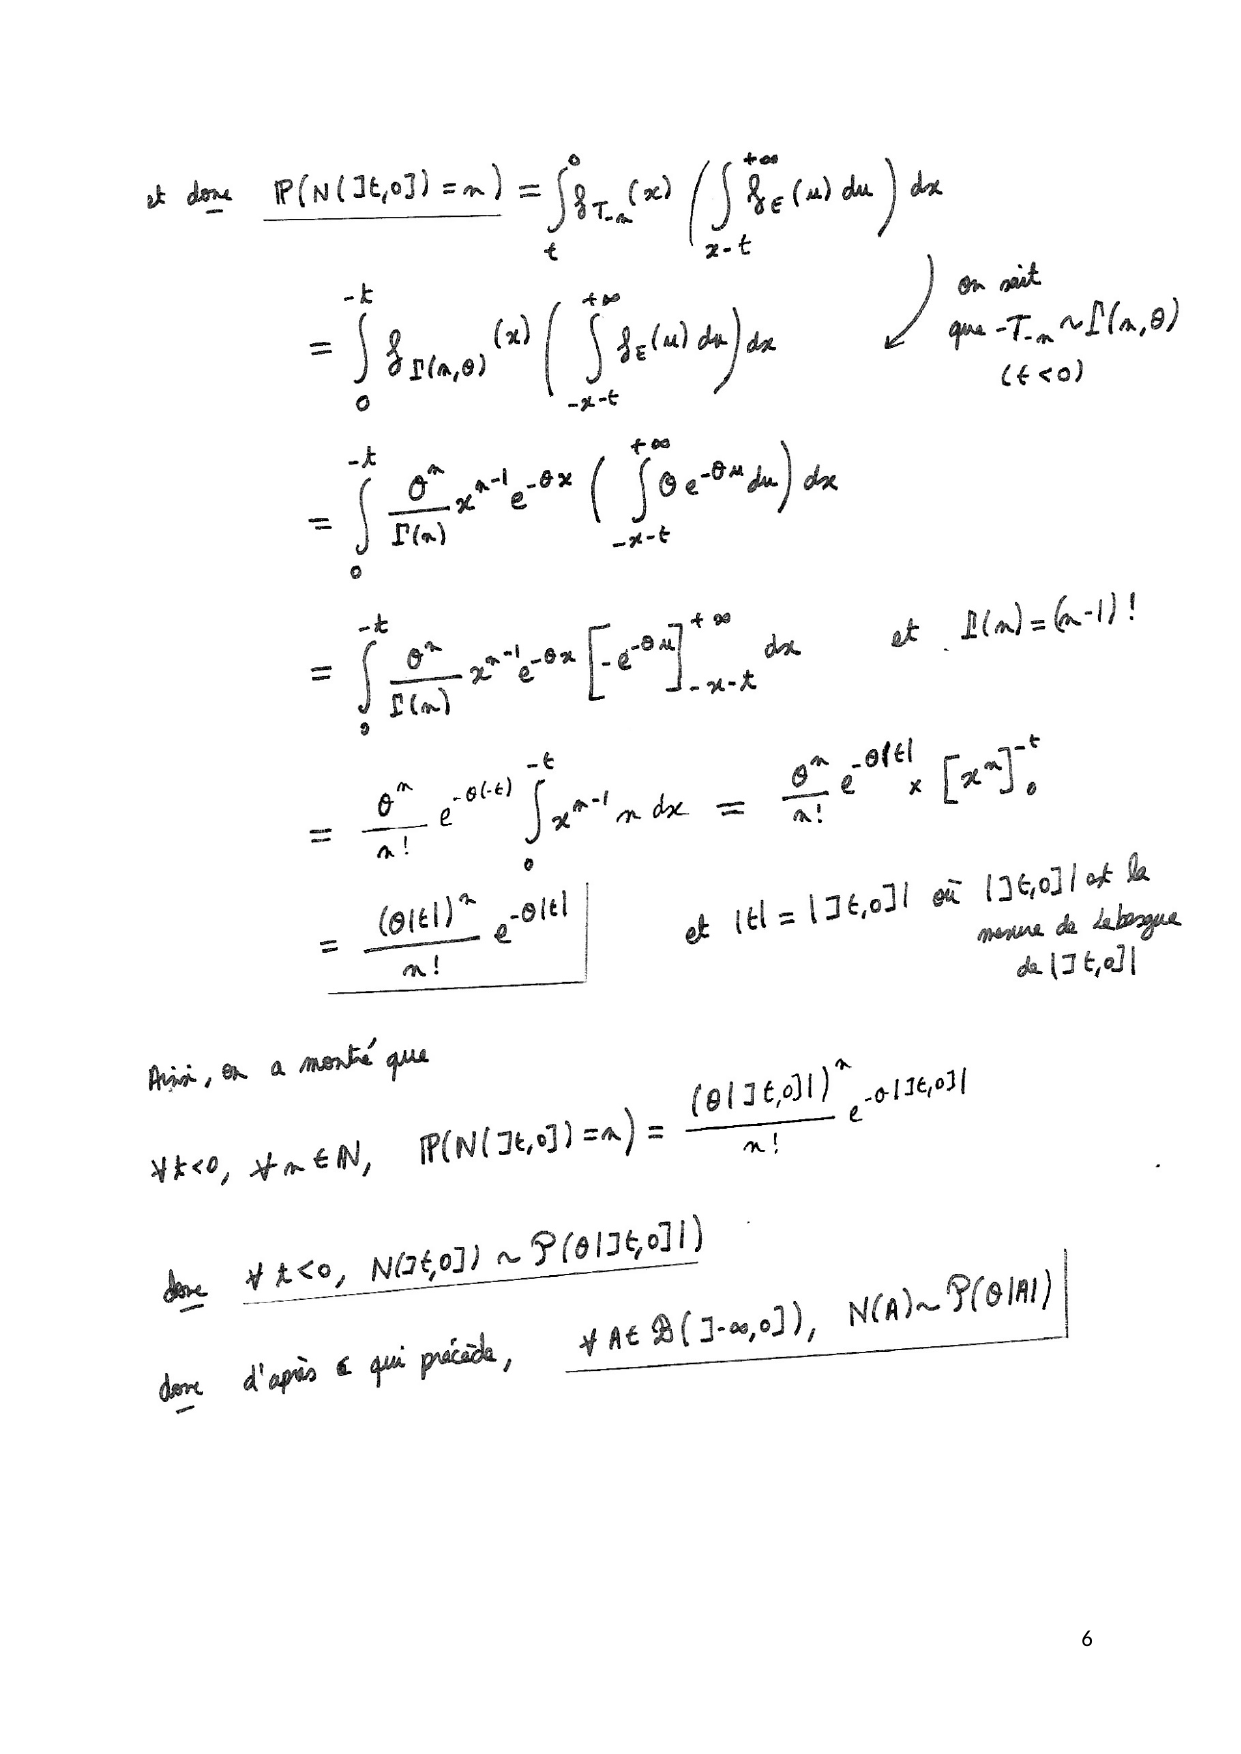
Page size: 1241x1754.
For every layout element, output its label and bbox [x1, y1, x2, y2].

picture [147, 147, 1241, 1425]
